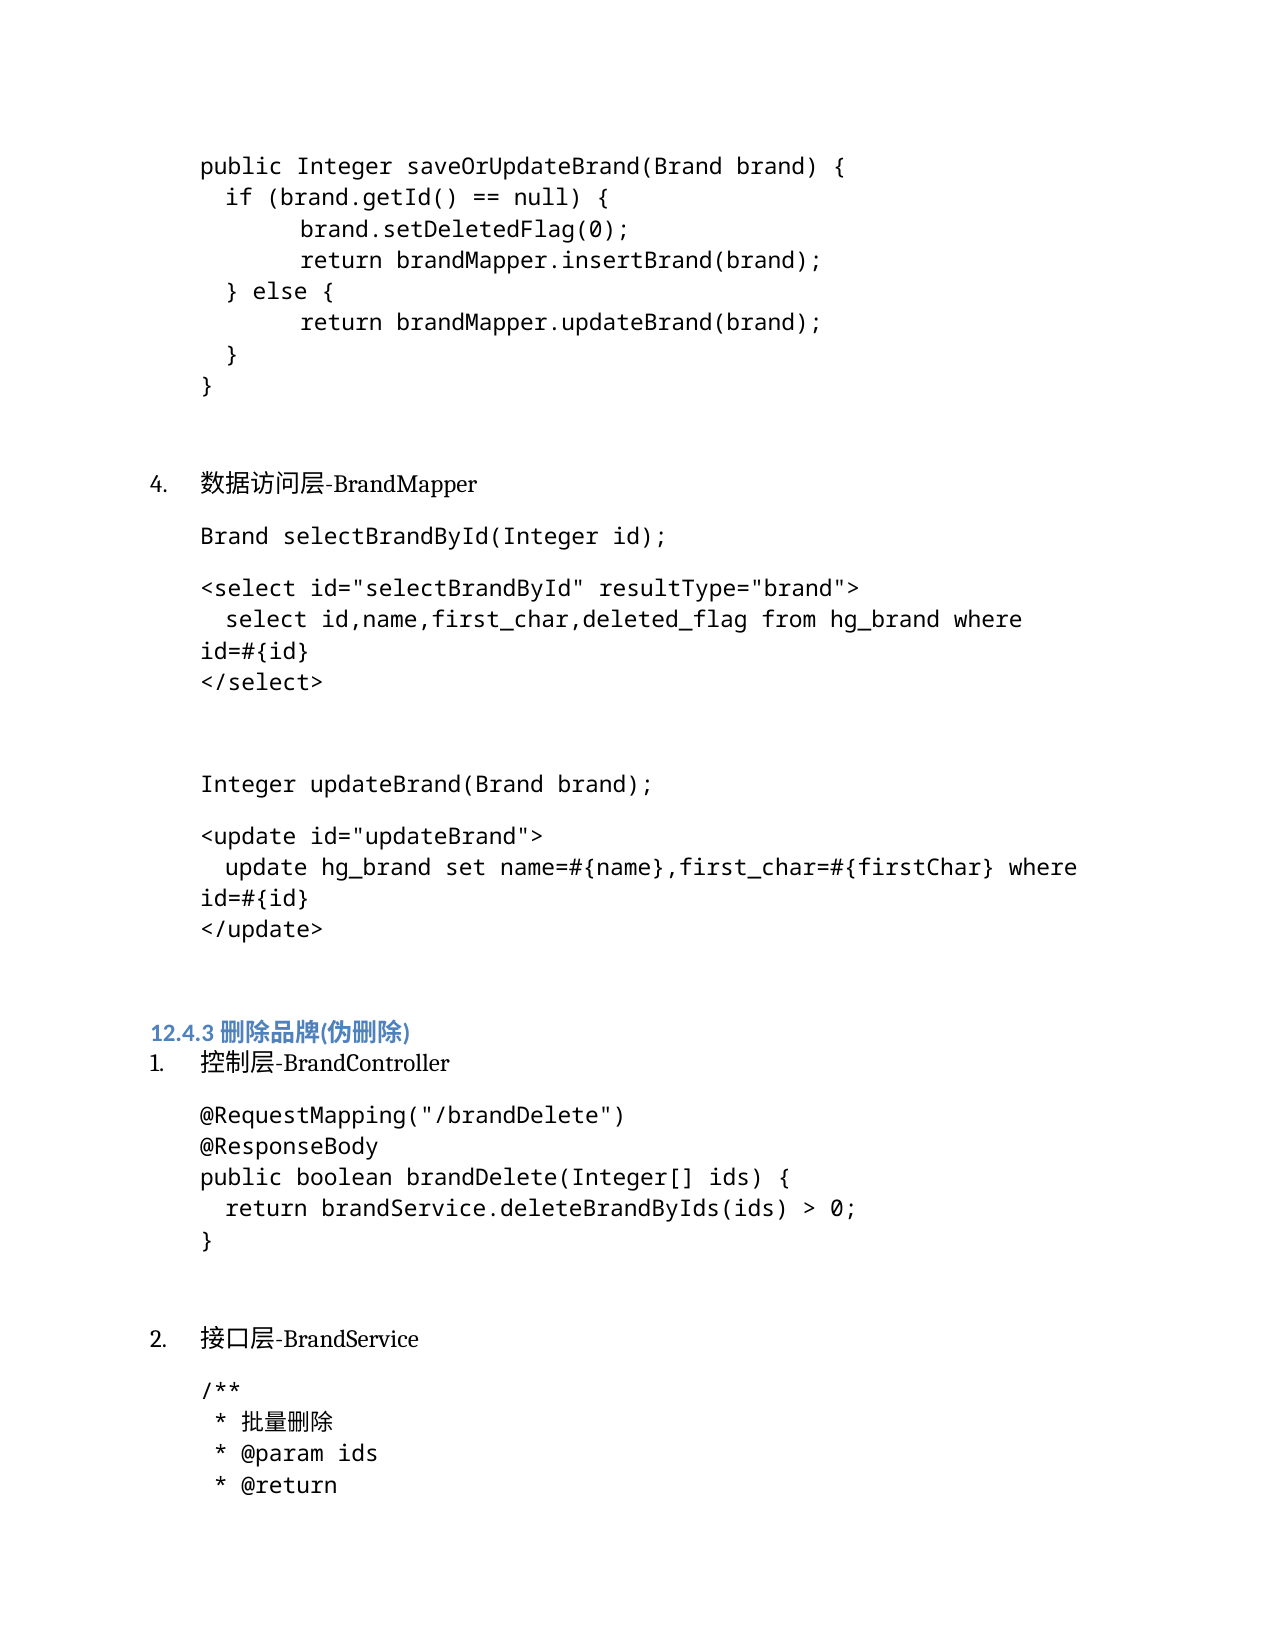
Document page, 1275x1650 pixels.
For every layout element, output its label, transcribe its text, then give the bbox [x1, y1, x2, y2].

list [150, 150, 1125, 400]
list @RequestMapping("/brandDelete") @ResponseBody public boolean brandDelete(Integer[] ids) { return brandService.deleteBrandByIds(ids) > 0; } [150, 1099, 1125, 1255]
list Integer updateBrand(Brand brand); [150, 767, 1125, 799]
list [150, 1375, 1125, 1500]
list Brand selectBrandById(Integer id); [150, 520, 1125, 551]
list 接口层-BrandService [150, 1325, 1125, 1354]
subtitle 12.4.3 删除品牌(伪删除) [150, 1015, 1125, 1049]
list <select id="selectBrandById" resultType="brand"> select id,name,first_char,deleted_flag from hg_brand where id=#{id} </select> [150, 572, 1125, 697]
list 控制层-BrandController [150, 1049, 1125, 1078]
list <update id="updateBrand"> update hg_brand set name=#{name},first_char=#{firstChar} where id=#{id} </update> [150, 819, 1125, 944]
list 数据访问层-BrandMapper [150, 470, 1125, 499]
